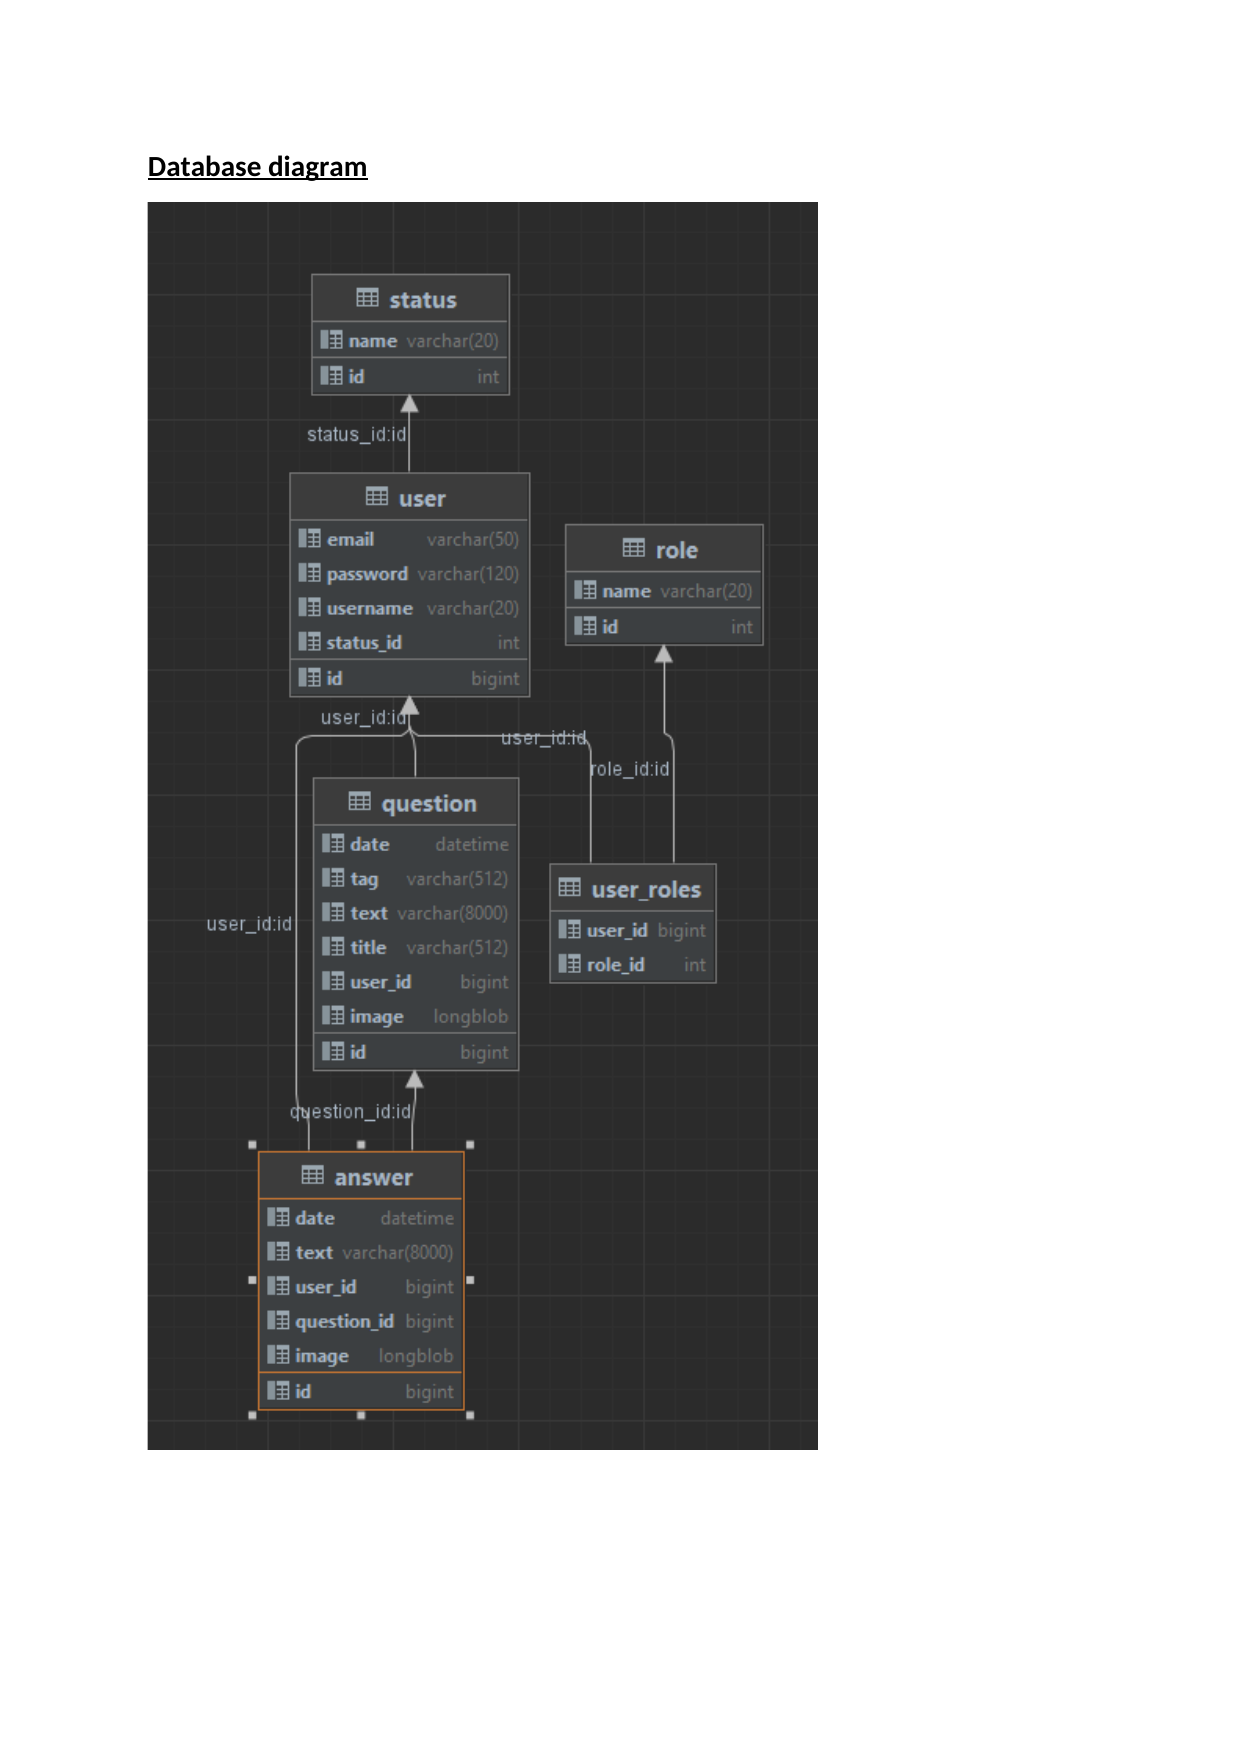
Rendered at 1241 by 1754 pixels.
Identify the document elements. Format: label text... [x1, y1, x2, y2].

text Database diagram [148, 148, 1093, 183]
picture [147, 202, 818, 1450]
